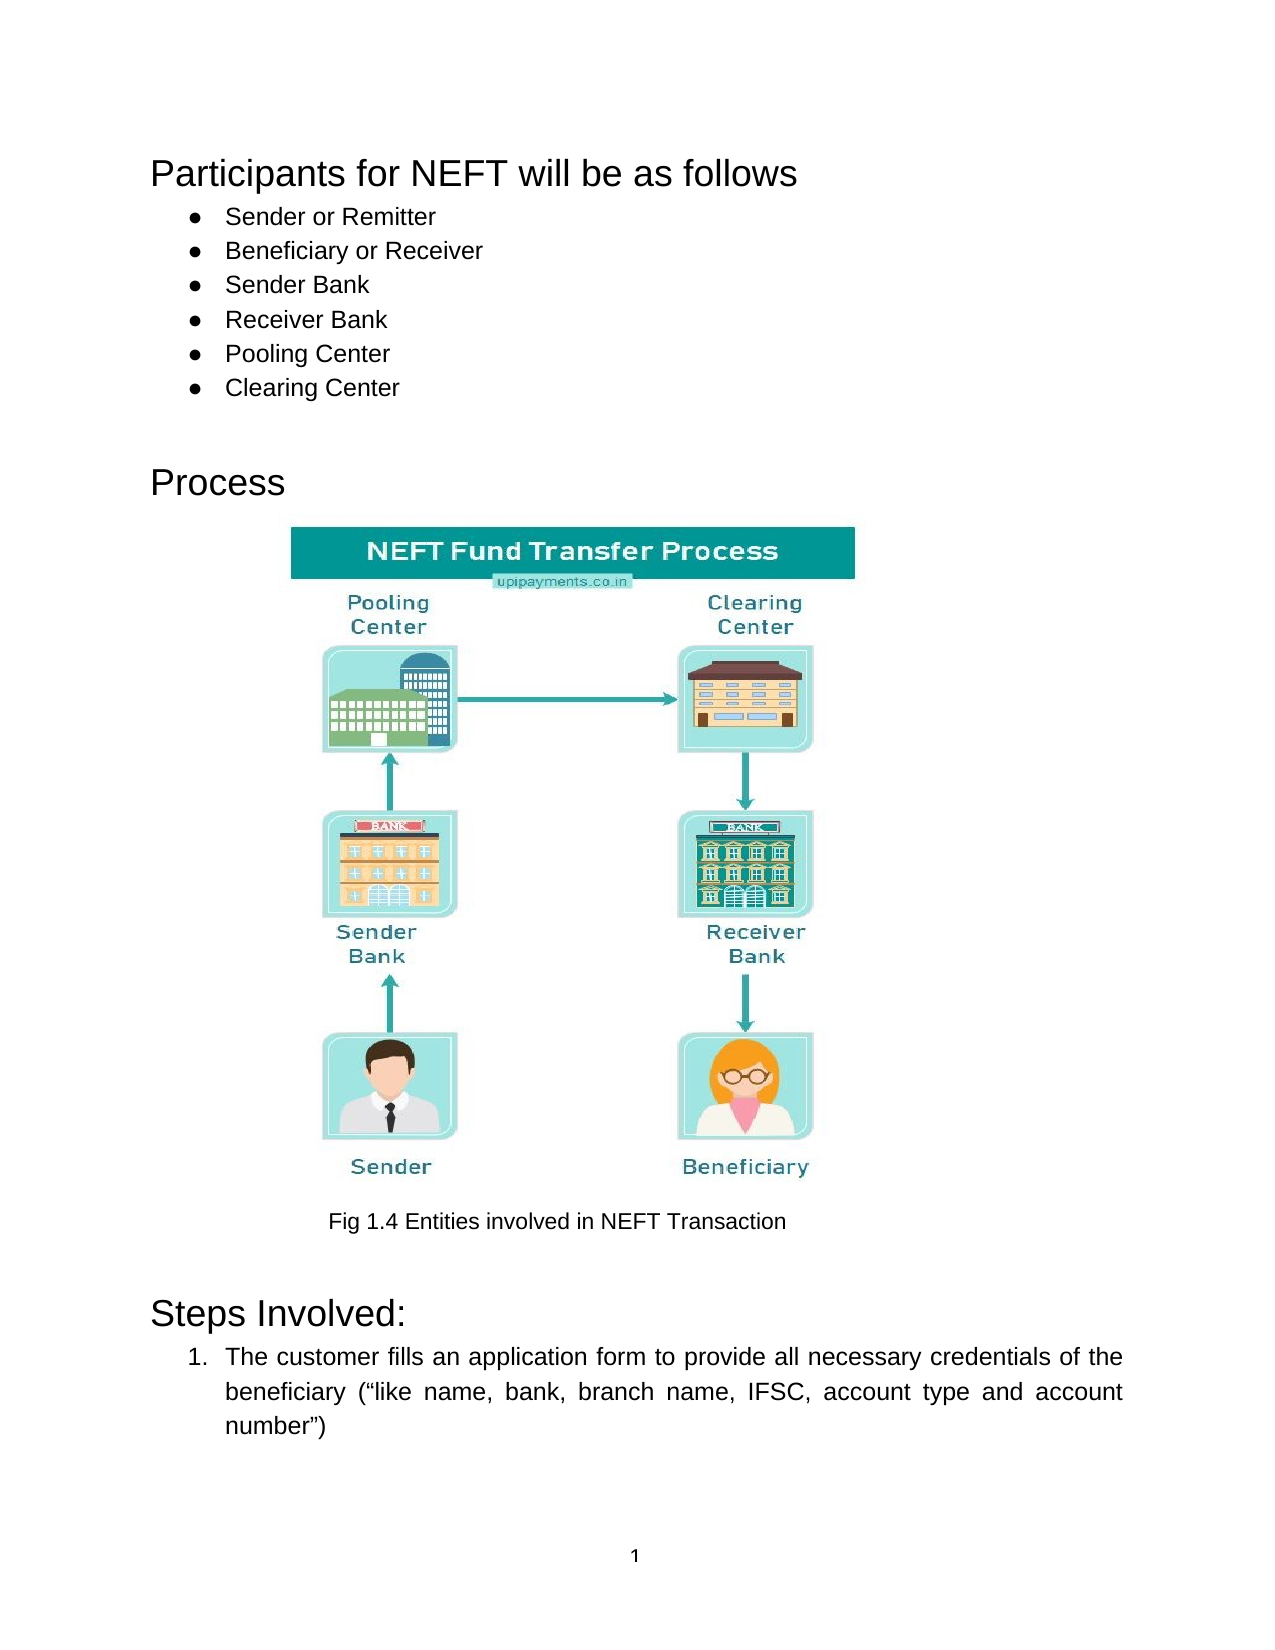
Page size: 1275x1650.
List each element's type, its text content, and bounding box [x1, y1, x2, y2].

list The customer fills an application form to provide all necessary credentials of the beneficiary (“like name, bank, branch name, IFSC, account type and account number”) [187, 1342, 1125, 1440]
picture [278, 514, 868, 1182]
list Sender Bank [187, 270, 1275, 299]
text Participants for NEFT will be as follows [150, 151, 1275, 194]
list Pooling Center [187, 339, 1275, 368]
list Receiver Bank [187, 305, 1275, 333]
list Sender or Remitter [187, 202, 1275, 230]
text Steps Involved: [150, 1292, 1275, 1335]
list Beneficiary or Receiver [187, 236, 1275, 265]
list Clearing Center [187, 373, 1275, 402]
text Process [150, 460, 1275, 503]
